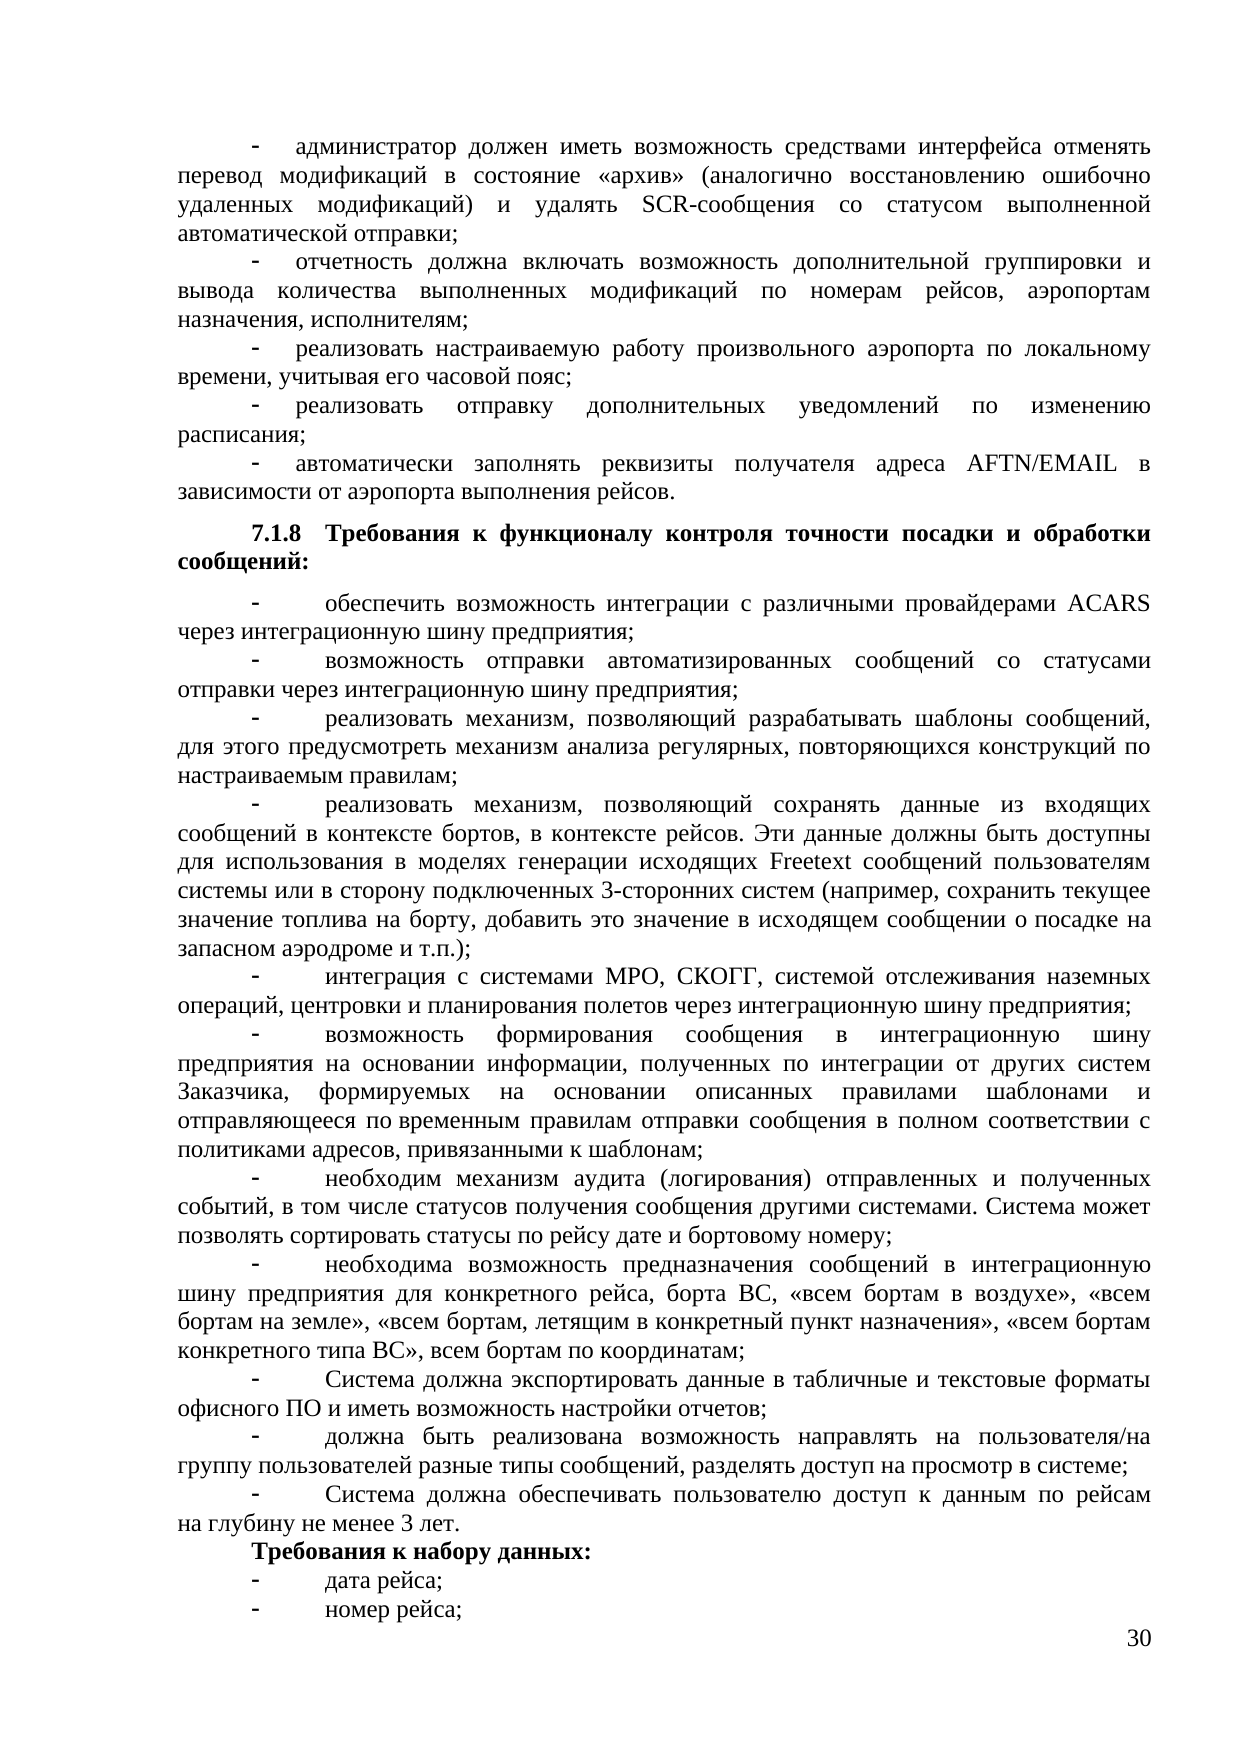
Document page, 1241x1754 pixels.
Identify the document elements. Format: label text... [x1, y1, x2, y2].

list номер рейса; [177, 1594, 1152, 1623]
list реализовать настраиваемую работу произвольного аэропорта по локальному времени, учитывая его часовой пояс; [177, 333, 1152, 390]
list должна быть реализована возможность направлять на пользователя/на группу пользователей разные типы сообщений, разделять доступ на просмотр в системе; [177, 1421, 1152, 1479]
list дата рейса; [177, 1565, 1152, 1594]
list реализовать механизм, позволяющий сохранять данные из входящих сообщений в контексте бортов, в контексте рейсов. Эти данные должны быть доступны для использования в моделях генерации исходящих Freetext сообщений пользователям системы или в сторону подключенных 3-сторонних систем (например, сохранить текущее значение топлива на борту, добавить это значение в исходящем сообщении о посадке на запасном аэродроме и т.п.); [177, 789, 1152, 961]
list возможность отправки автоматизированных сообщений со статусами отправки через интеграционную шину предприятия; [177, 645, 1152, 703]
list реализовать механизм, позволяющий разрабатывать шаблоны сообщений, для этого предусмотреть механизм анализа регулярных, повторяющихся конструкций по настраиваемым правилам; [177, 703, 1152, 789]
list возможность формирования сообщения в интеграционную шину предприятия на основании информации, полученных по интеграции от других систем Заказчика, формируемых на основании описанных правилами шаблонами и отправляющееся по временным правилам отправки сообщения в полном соответствии с политиками адресов, привязанными к шаблонам; [177, 1019, 1152, 1163]
list Требования к набору данных: [177, 1536, 1152, 1565]
list администратор должен иметь возможность средствами интерфейса отменять перевод модификаций в состояние «архив» (аналогично восстановлению ошибочно удаленных модификаций) и удалять SCR-сообщения со статусом выполненной автоматической отправки; [177, 131, 1152, 246]
list автоматически заполнять реквизиты получателя адреса AFTN/EMAIL в зависимости от аэропорта выполнения рейсов. [177, 448, 1152, 505]
list обеспечить возможность интеграции с различными провайдерами ACARS через интеграционную шину предприятия; [177, 588, 1152, 645]
list Требования к функционалу контроля точности посадки и обработки сообщений: [177, 518, 1152, 575]
list необходима возможность предназначения сообщений в интеграционную шину предприятия для конкретного рейса, борта ВС, «всем бортам в воздухе», «всем бортам на земле», «всем бортам, летящим в конкретный пункт назначения», «всем бортам конкретного типа ВС», всем бортам по координатам; [177, 1249, 1152, 1364]
list необходим механизм аудита (логирования) отправленных и полученных событий, в том числе статусов получения сообщения другими системами. Система может позволять сортировать статусы по рейсу дате и бортовому номеру; [177, 1163, 1152, 1249]
list Система должна обеспечивать пользователю доступ к данным по рейсам на глубину не менее 3 лет. [177, 1479, 1152, 1536]
list отчетность должна включать возможность дополнительной группировки и вывода количества выполненных модификаций по номерам рейсов, аэропортам назначения, исполнителям; [177, 246, 1152, 333]
list интеграция с системами МРО, СКОГГ, системой отслеживания наземных операций, центровки и планирования полетов через интеграционную шину предприятия; [177, 961, 1152, 1019]
list Система должна экспортировать данные в табличные и текстовые форматы офисного ПО и иметь возможность настройки отчетов; [177, 1364, 1152, 1421]
list реализовать отправку дополнительных уведомлений по изменению расписания; [177, 390, 1152, 448]
